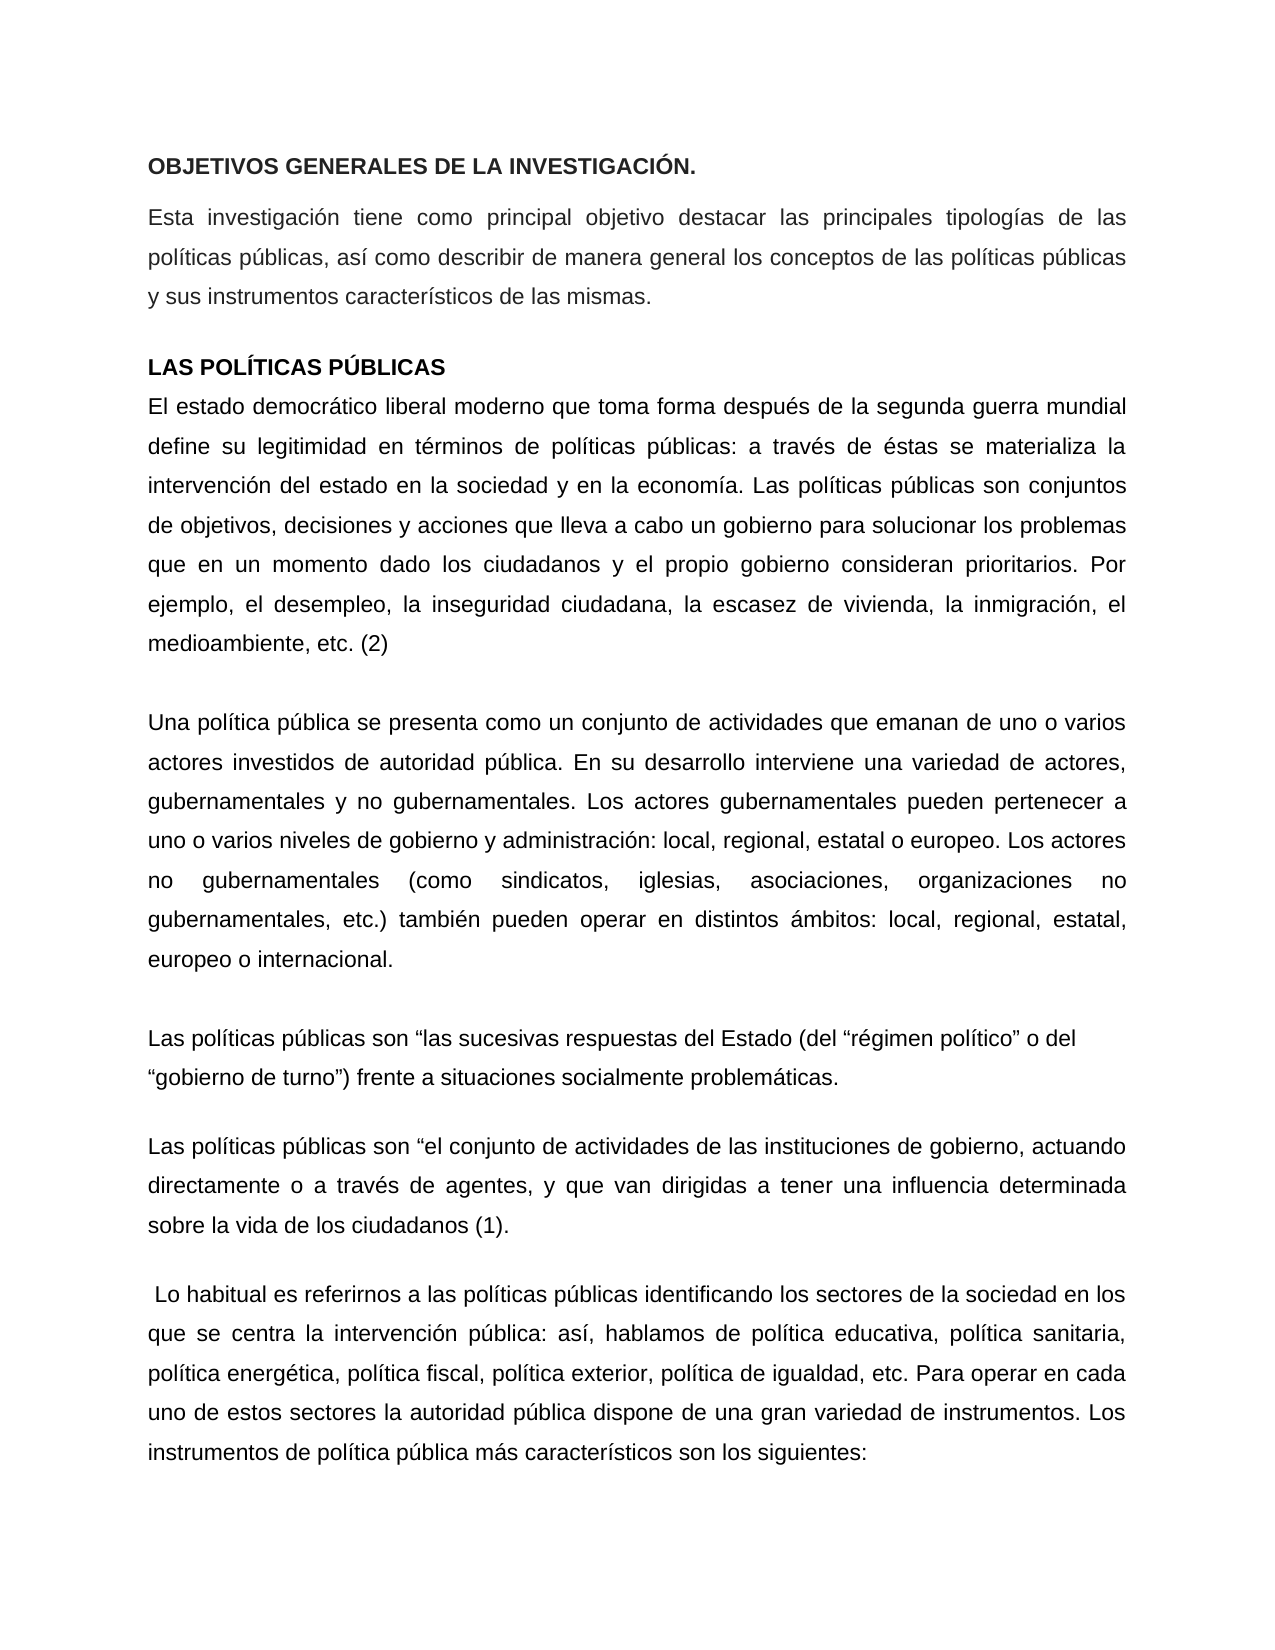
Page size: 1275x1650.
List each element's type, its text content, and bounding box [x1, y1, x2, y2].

text Lo habitual es referirnos a las políticas públicas identificando los sectores de la sociedad en los que se centra la intervención pública: así, hablamos de política educativa, política sanitaria, política energética, política fiscal, política exterior, política de igualdad, etc. Para operar en cada uno de estos sectores la autoridad pública dispone de una gran variedad de instrumentos. Los instrumentos de política pública más característicos son los siguientes: [148, 1281, 1127, 1465]
text “gobierno de turno”) frente a situaciones socialmente problemáticas. [148, 1064, 1127, 1091]
text Una política pública se presenta como un conjunto de actividades que emanan de uno o varios actores investidos de autoridad pública. En su desarrollo interviene una variedad de actores, gubernamentales y no gubernamentales. Los actores gubernamentales pueden pertenecer a uno o varios niveles de gobierno y administración: local, regional, estatal o europeo. Los actores no gubernamentales (como sindicatos, iglesias, asociaciones, organizaciones no gubernamentales, etc.) también pueden operar en distintos ámbitos: local, regional, estatal, europeo o internacional. [148, 709, 1127, 972]
text OBJETIVOS GENERALES DE LA INVESTIGACIÓN. [148, 148, 1127, 179]
text Esta investigación tiene como principal objetivo destacar las principales tipologías de las políticas públicas, así como describir de manera general los conceptos de las políticas públicas y sus instrumentos característicos de las mismas. [148, 204, 1127, 309]
text Las políticas públicas son “las sucesivas respuestas del Estado (del “régimen político” o del [148, 1025, 1127, 1051]
text El estado democrático liberal moderno que toma forma después de la segunda guerra mundial define su legitimidad en términos de políticas públicas: a través de éstas se materializa la intervención del estado en la sociedad y en la economía. Las políticas públicas son conjuntos de objetivos, decisiones y acciones que lleva a cabo un gobierno para solucionar los problemas que en un momento dado los ciudadanos y el propio gobierno consideran prioritarios. Por ejemplo, el desempleo, la inseguridad ciudadana, la escasez de vivienda, la inmigración, el medioambiente, etc. (2) [148, 393, 1127, 656]
text LAS POLÍTICAS PÚBLICAS [148, 354, 1127, 380]
text Las políticas públicas son “el conjunto de actividades de las instituciones de gobierno, actuando directamente o a través de agentes, y que van dirigidas a tener una influencia determinada sobre la vida de los ciudadanos (1). [148, 1133, 1127, 1238]
